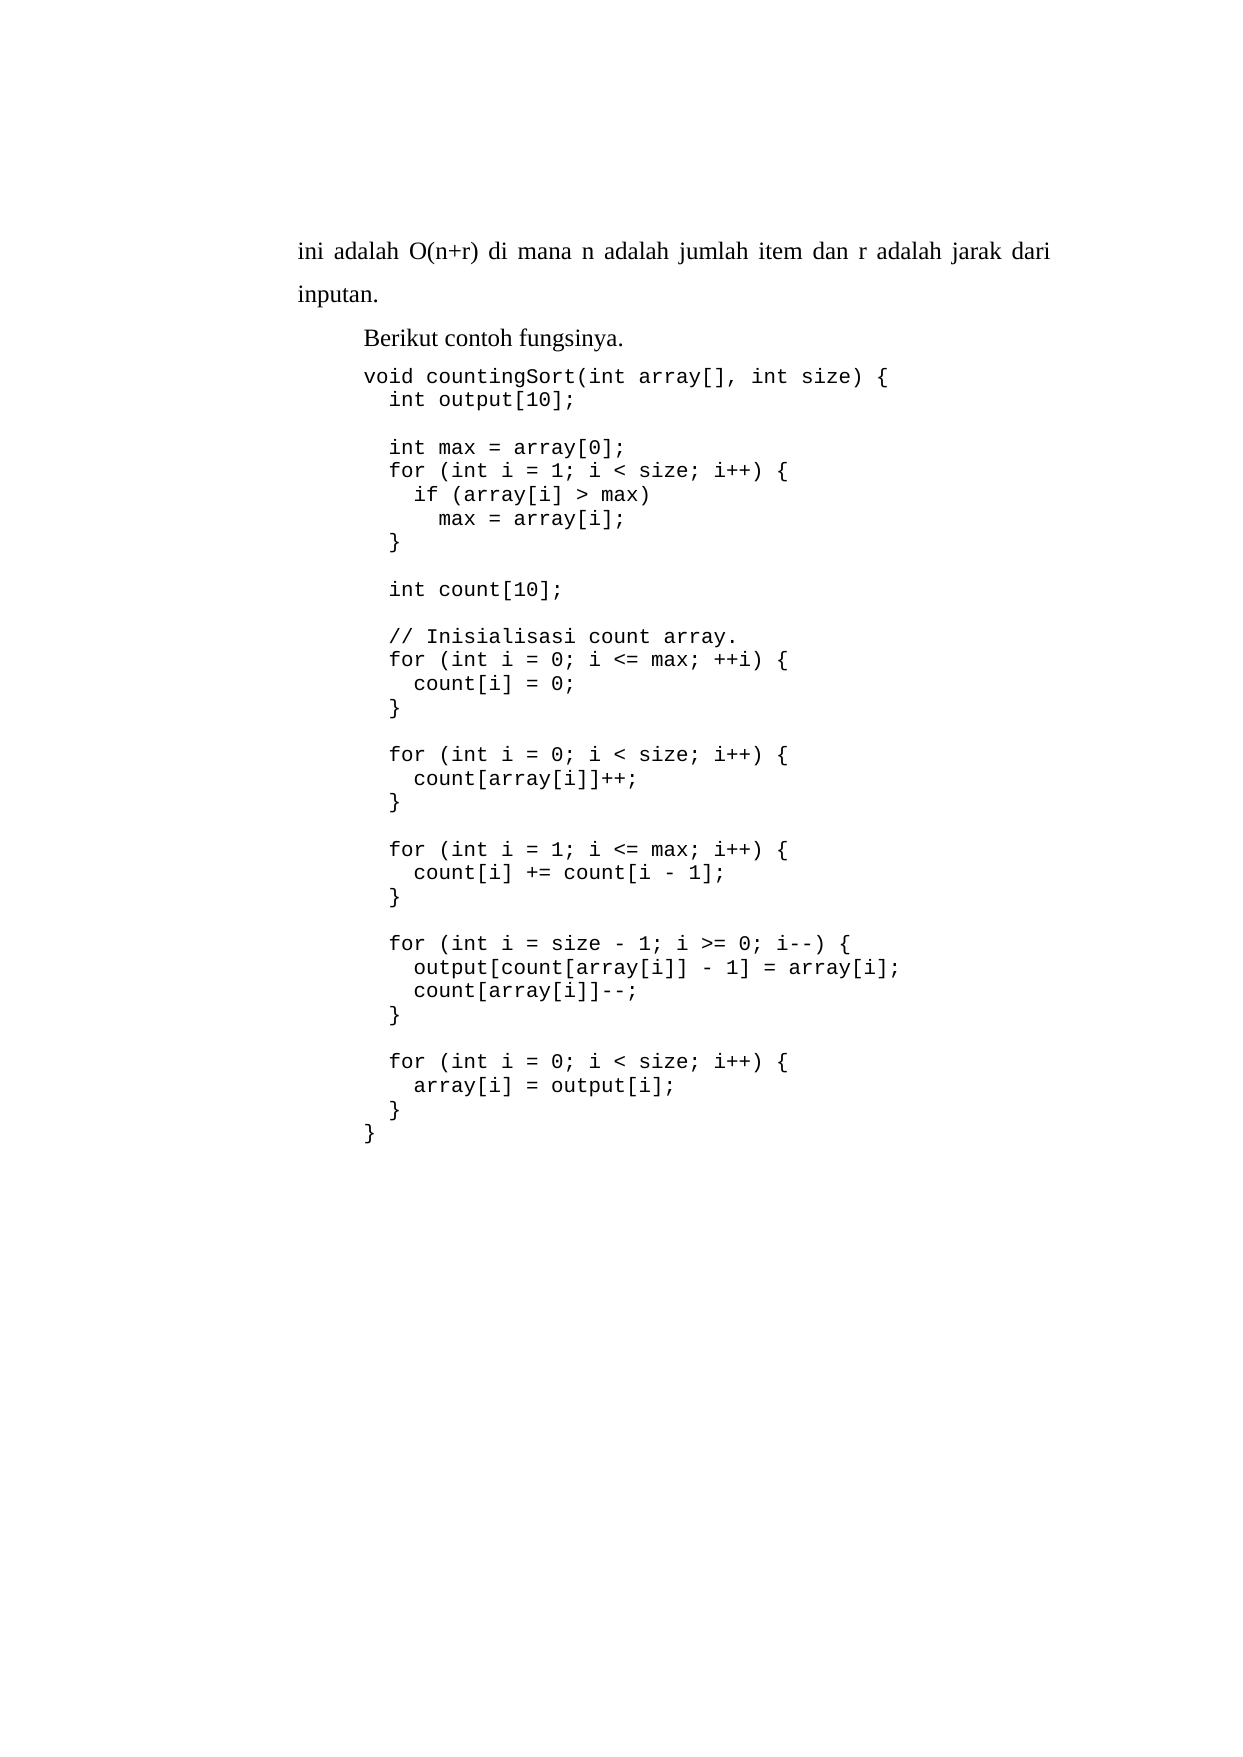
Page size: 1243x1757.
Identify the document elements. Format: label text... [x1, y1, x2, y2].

text for (int i = 1; i < size; i++) { [363, 460, 1066, 484]
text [297, 236, 1052, 308]
text int output[10]; [363, 389, 1066, 413]
text max = array[i]; [363, 508, 1066, 531]
text count[array[i]]--; [363, 981, 1066, 1004]
text Berikut contoh fungsinya. [297, 323, 1052, 351]
text array[i] = output[i]; [363, 1075, 1066, 1099]
text } [363, 886, 1066, 909]
text if (array[i] > max) [363, 484, 1066, 508]
text for (int i = 0; i < size; i++) { [363, 744, 1066, 768]
text for (int i = 0; i < size; i++) { [363, 1051, 1066, 1075]
text } [363, 1122, 1066, 1146]
text } [363, 1099, 1066, 1122]
text count[array[i]]++; [363, 768, 1066, 791]
text } [363, 1004, 1066, 1028]
text } [363, 531, 1066, 555]
text count[i] = 0; [363, 673, 1066, 697]
text for (int i = 1; i <= max; i++) { [363, 839, 1066, 862]
text output[count[array[i]] - 1] = array[i]; [363, 957, 1066, 981]
text count[i] += count[i - 1]; [363, 862, 1066, 886]
text } [363, 791, 1066, 815]
text // Inisialisasi count array. [363, 626, 1066, 649]
text } [363, 697, 1066, 720]
text int count[10]; [363, 578, 1066, 602]
text void countingSort(int array[], int size) { [363, 366, 1066, 389]
text for (int i = size - 1; i >= 0; i--) { [363, 933, 1066, 957]
text for (int i = 0; i <= max; ++i) { [363, 649, 1066, 673]
text int max = array[0]; [363, 437, 1066, 460]
